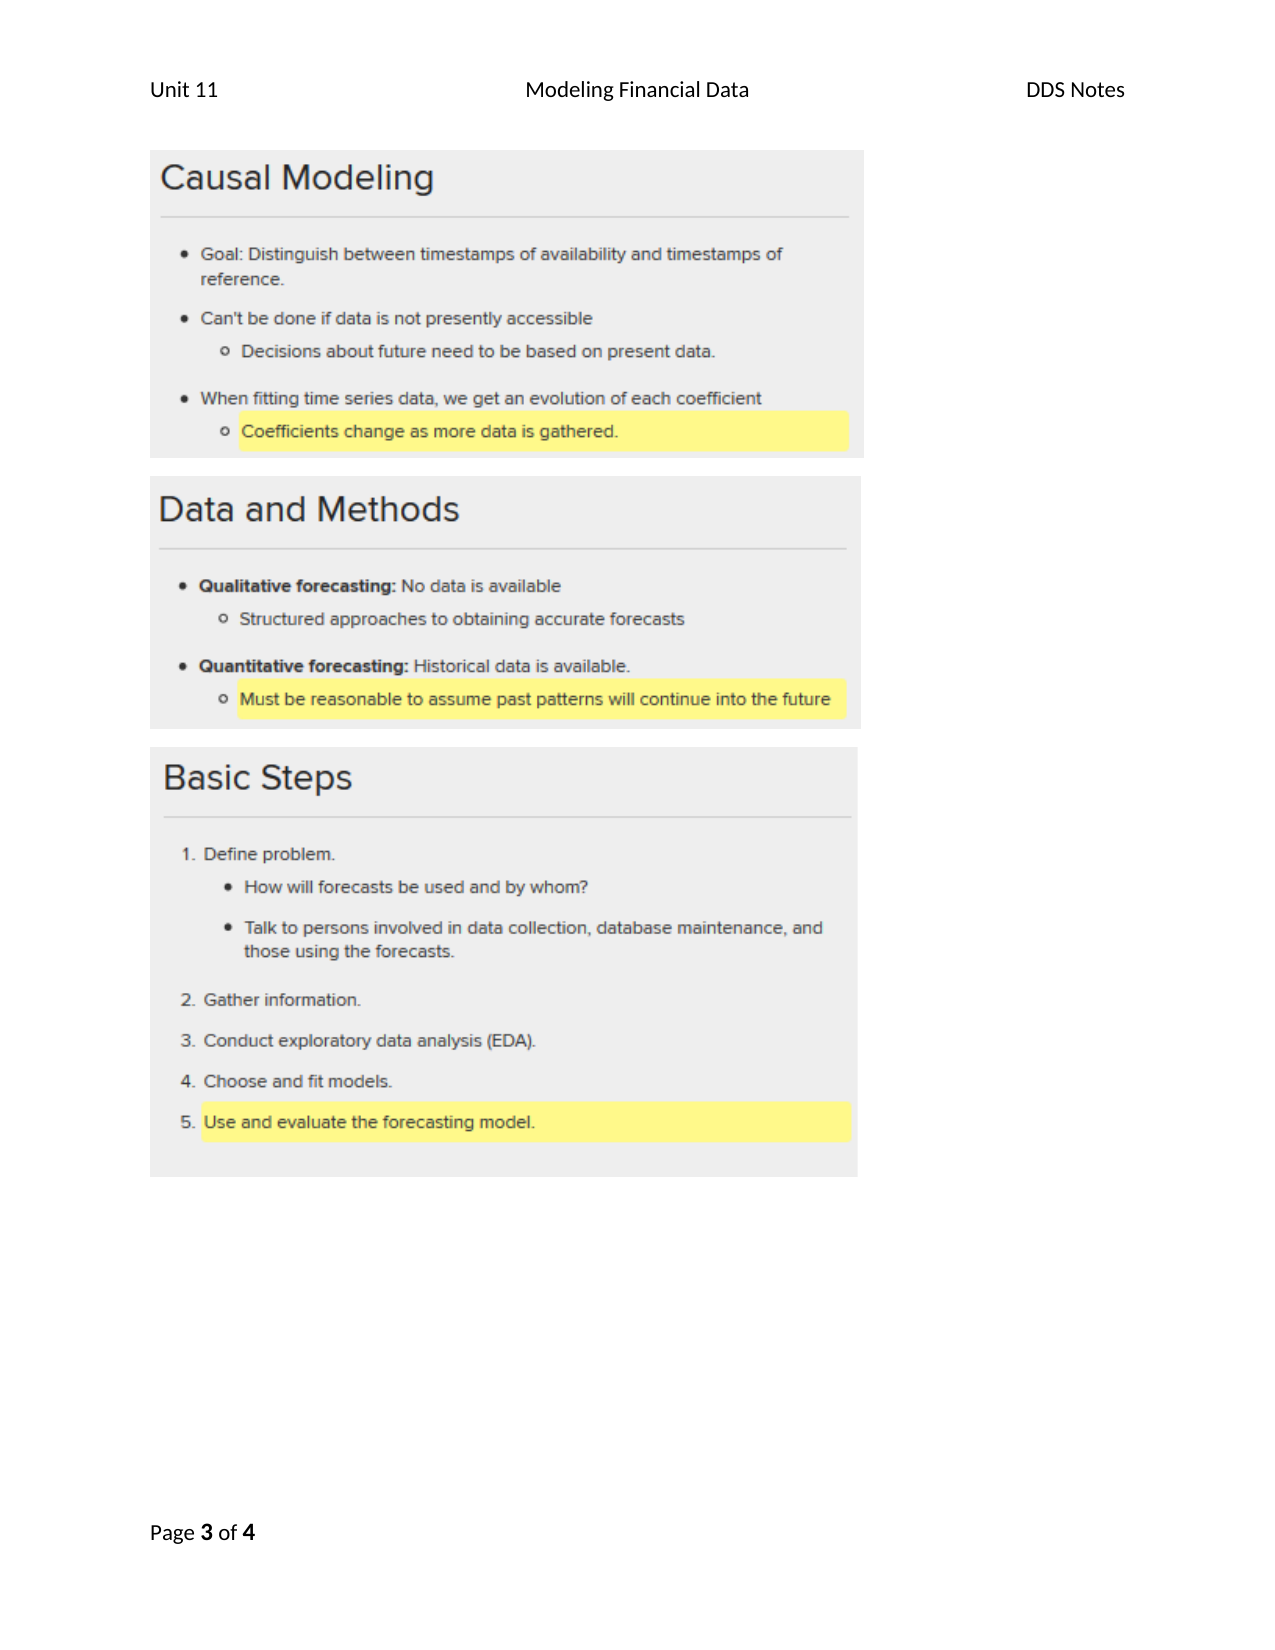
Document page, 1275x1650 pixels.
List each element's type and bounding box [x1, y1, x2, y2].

picture [150, 747, 858, 1177]
picture [150, 150, 864, 458]
picture [150, 476, 861, 729]
